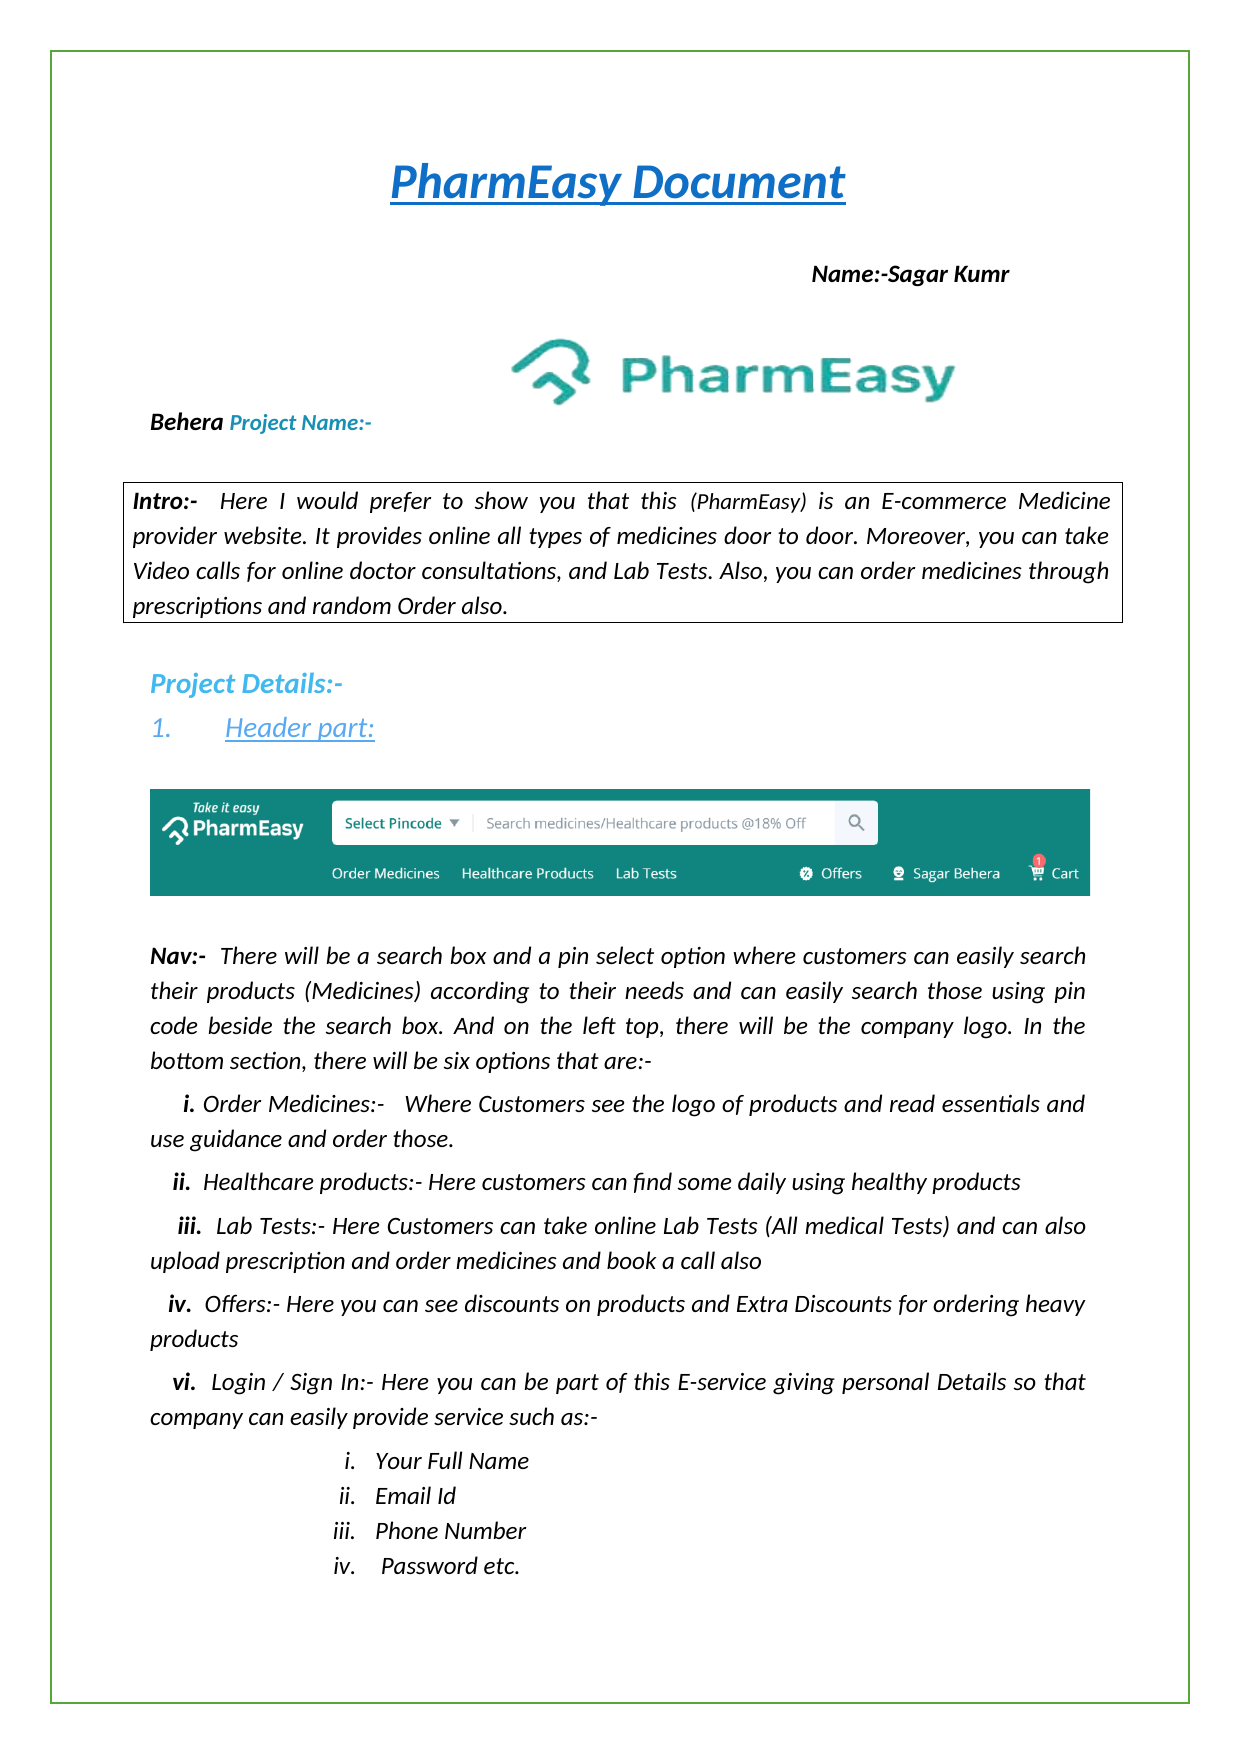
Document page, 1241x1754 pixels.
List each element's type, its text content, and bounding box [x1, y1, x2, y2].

text Nav:- There will be a search box and a pin select option where customers can easily search their products (Medicines) according to their needs and can easily search those using pin code beside the search box. And on the left top, there will be the company logo. In the bottom section, there will be six options that are:- [150, 940, 1090, 1075]
text Intro:- Here I would prefer to show you that this (PharmEasy) is an E-commerce Medicine provider website. It provides online all types of medicines door to door. Moreover, you can take Video calls for online doctor consultations, and Lab Tests. Also, you can order medicines through prescriptions and random Order also. [124, 483, 1122, 622]
text ii. Healthcare products:- Here customers can find some daily using healthy products [150, 1167, 1090, 1197]
text Project Details:- [150, 666, 1090, 701]
list Phone Number [356, 1515, 1090, 1545]
picture [469, 288, 1010, 431]
text iv. Offers:- Here you can see discounts on products and Extra Discounts for ordering heavy products [150, 1288, 1090, 1354]
text iii. Lab Tests:- Here Customers can take online Lab Tests (All medical Tests) and can also upload prescription and order medicines and book a call also [150, 1210, 1090, 1275]
text vi. Login / Sign In:- Here you can be part of this E-service giving personal Details so that company can easily provide service such as:- [150, 1367, 1090, 1432]
text PharmEasy Document [150, 150, 1090, 211]
text i. Order Medicines:- Where Customers see the logo of products and read essentials and use guidance and order those. [150, 1088, 1090, 1154]
list Password etc. [356, 1550, 1090, 1580]
list Header part: [150, 709, 1090, 745]
list Your Full Name [356, 1445, 1090, 1475]
list Email Id [356, 1480, 1090, 1510]
picture [150, 789, 1091, 896]
